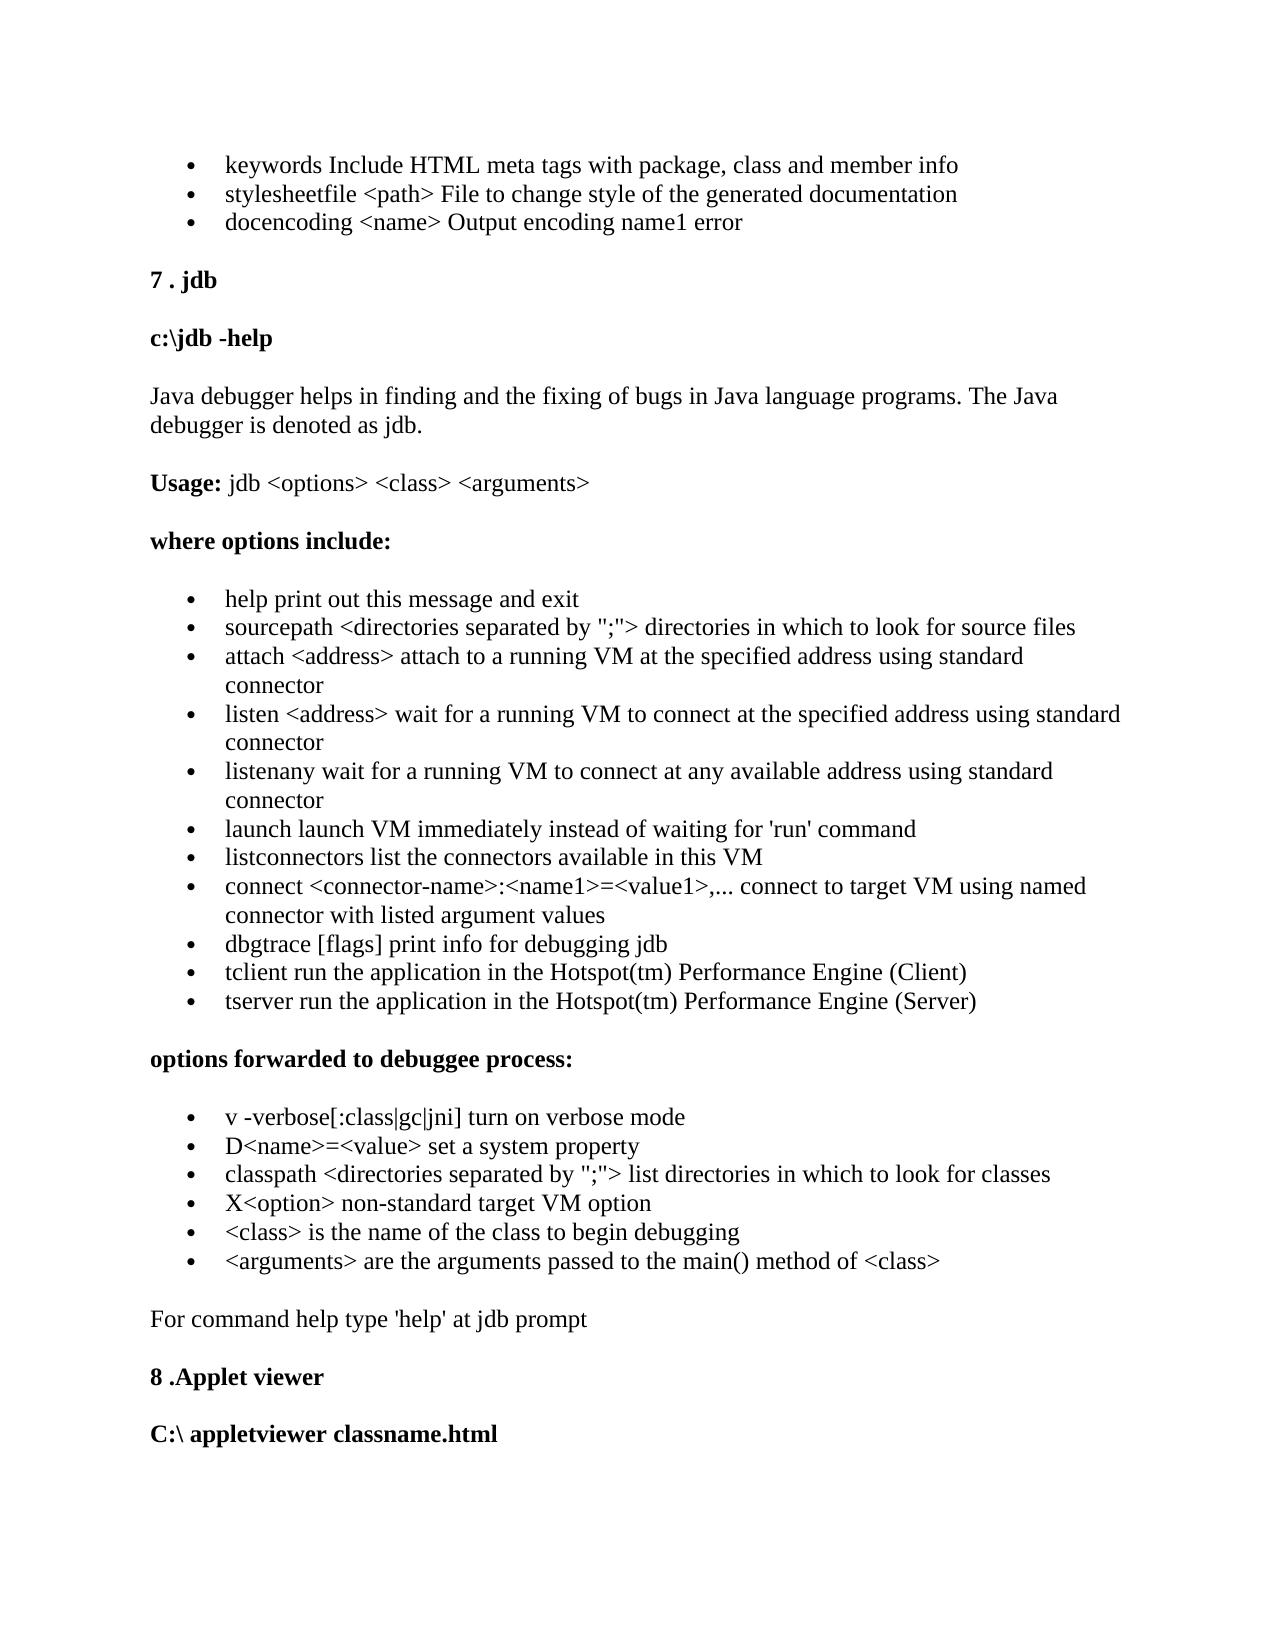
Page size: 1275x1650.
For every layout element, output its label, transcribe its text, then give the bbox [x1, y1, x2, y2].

list <class> is the name of the class to begin debugging [187, 1217, 1125, 1246]
list attach <address> attach to a running VM at the specified address using standard connector [187, 641, 1125, 699]
text 8 .Applet viewer [150, 1362, 1125, 1390]
text 7 . jdb [150, 265, 1125, 294]
list listenany wait for a running VM to connect at any available address using standard connector [187, 756, 1125, 814]
text options forwarded to debuggee process: [150, 1044, 1125, 1073]
list <arguments> are the arguments passed to the main() method of <class> [187, 1246, 1125, 1274]
list help print out this message and exit [187, 584, 1125, 612]
list classpath <directories separated by ";"> list directories in which to look for classes [187, 1159, 1125, 1188]
text C:\ appletviewer classname.html [150, 1419, 1125, 1448]
list stylesheetfile <path> File to change style of the generated documentation [187, 179, 1125, 207]
list docencoding <name> Output encoding name1 error [187, 207, 1125, 236]
list sourcepath <directories separated by ";"> directories in which to look for source files [187, 612, 1125, 641]
list connect <connector-name>:<name1>=<value1>,... connect to target VM using named connector with listed argument values [187, 871, 1125, 929]
text For command help type 'help' at jdb prompt [150, 1304, 1125, 1332]
list X<option> non-standard target VM option [187, 1188, 1125, 1217]
text c:\jdb -help [150, 323, 1125, 352]
list D<name>=<value> set a system property [187, 1131, 1125, 1159]
list tserver run the application in the Hotspot(tm) Performance Engine (Server) [187, 986, 1125, 1015]
list dbgtrace [flags] print info for debugging jdb [187, 929, 1125, 957]
text Java debugger helps in finding and the fixing of bugs in Java language programs. The Java debugger is denoted as jdb. [150, 381, 1125, 439]
list v -verbose[:class|gc|jni] turn on verbose mode [187, 1102, 1125, 1131]
list listconnectors list the connectors available in this VM [187, 842, 1125, 871]
list launch launch VM immediately instead of waiting for 'run' command [187, 814, 1125, 842]
text where options include: [150, 526, 1125, 554]
list listen <address> wait for a running VM to connect at the specified address using standard connector [187, 699, 1125, 756]
text Usage: jdb <options> <class> <arguments> [150, 468, 1125, 497]
list tclient run the application in the Hotspot(tm) Performance Engine (Client) [187, 957, 1125, 986]
list keywords Include HTML meta tags with package, class and member info [187, 150, 1125, 179]
